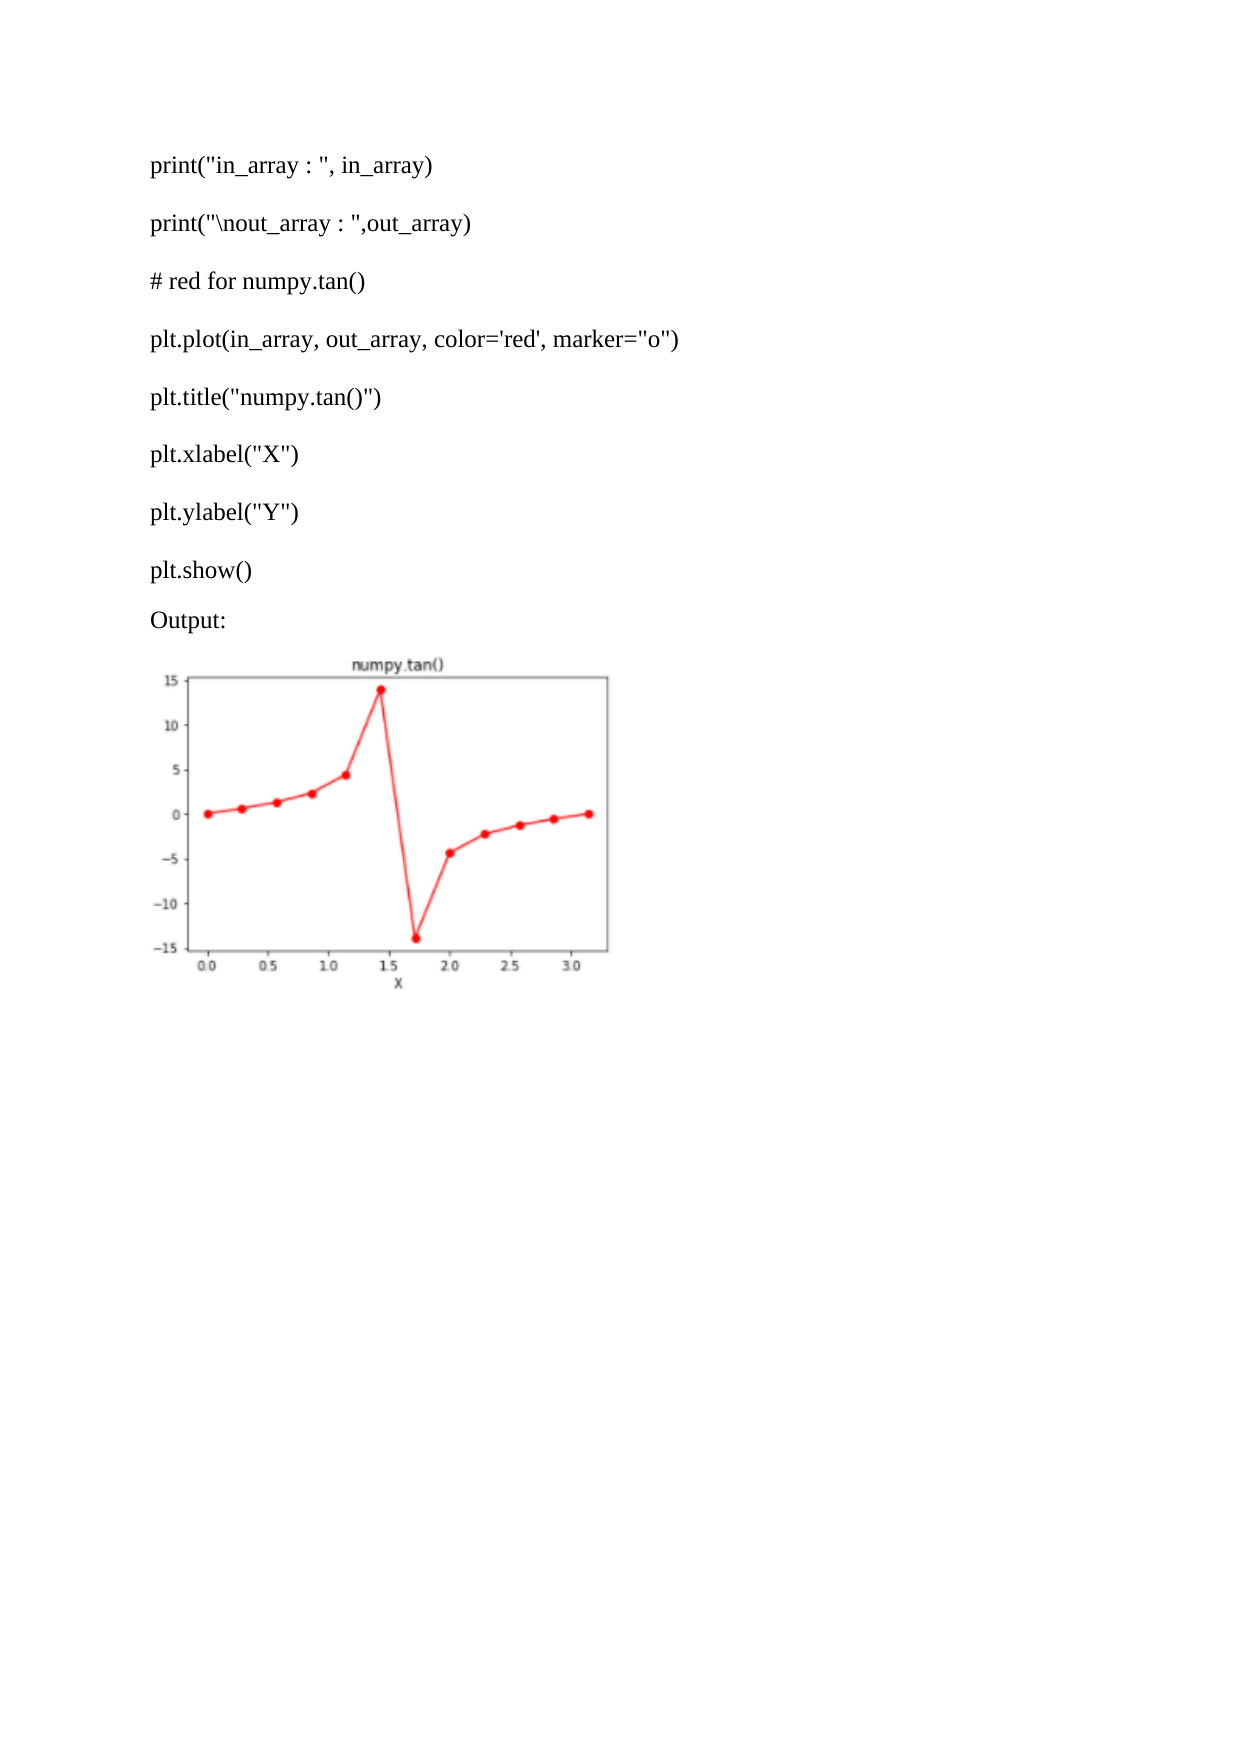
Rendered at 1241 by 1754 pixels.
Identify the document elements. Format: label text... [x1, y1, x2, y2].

text print("\nout_array : ",out_array) [150, 208, 1090, 237]
text plt.title("numpy.tan()") [150, 382, 1090, 410]
picture [150, 654, 652, 997]
text plt.ylabel("Y") [150, 497, 1090, 526]
text Output: [150, 605, 1090, 634]
text # red for numpy.tan() [150, 266, 1090, 294]
text plt.xlabel("X") [150, 439, 1090, 468]
text plt.show() [150, 555, 1090, 584]
text plt.plot(in_array, out_array, color='red', marker="o") [150, 324, 1090, 352]
text print("in_array : ", in_array) [150, 150, 1090, 179]
